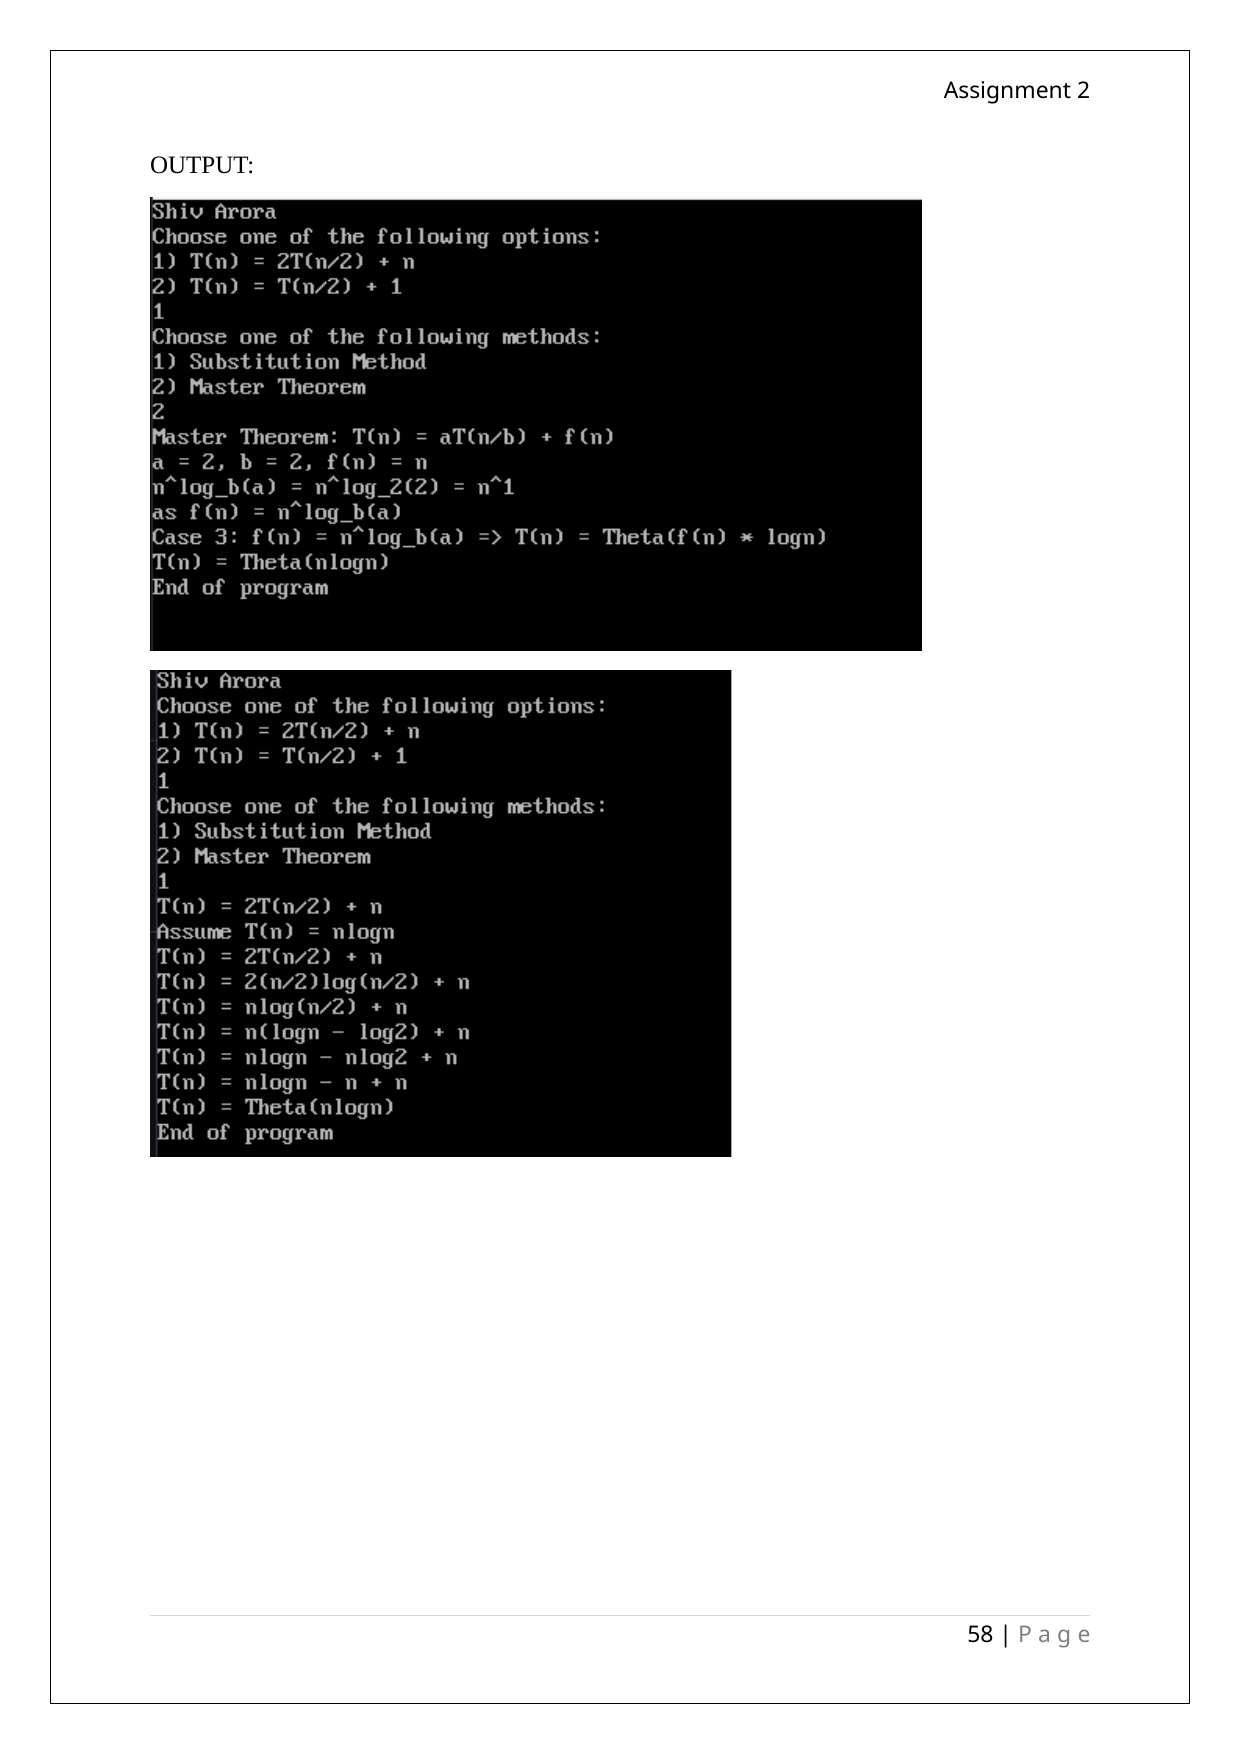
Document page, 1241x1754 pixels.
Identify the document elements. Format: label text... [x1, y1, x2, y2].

text OUTPUT: [150, 150, 1090, 179]
picture [150, 670, 732, 1157]
picture [150, 197, 922, 651]
